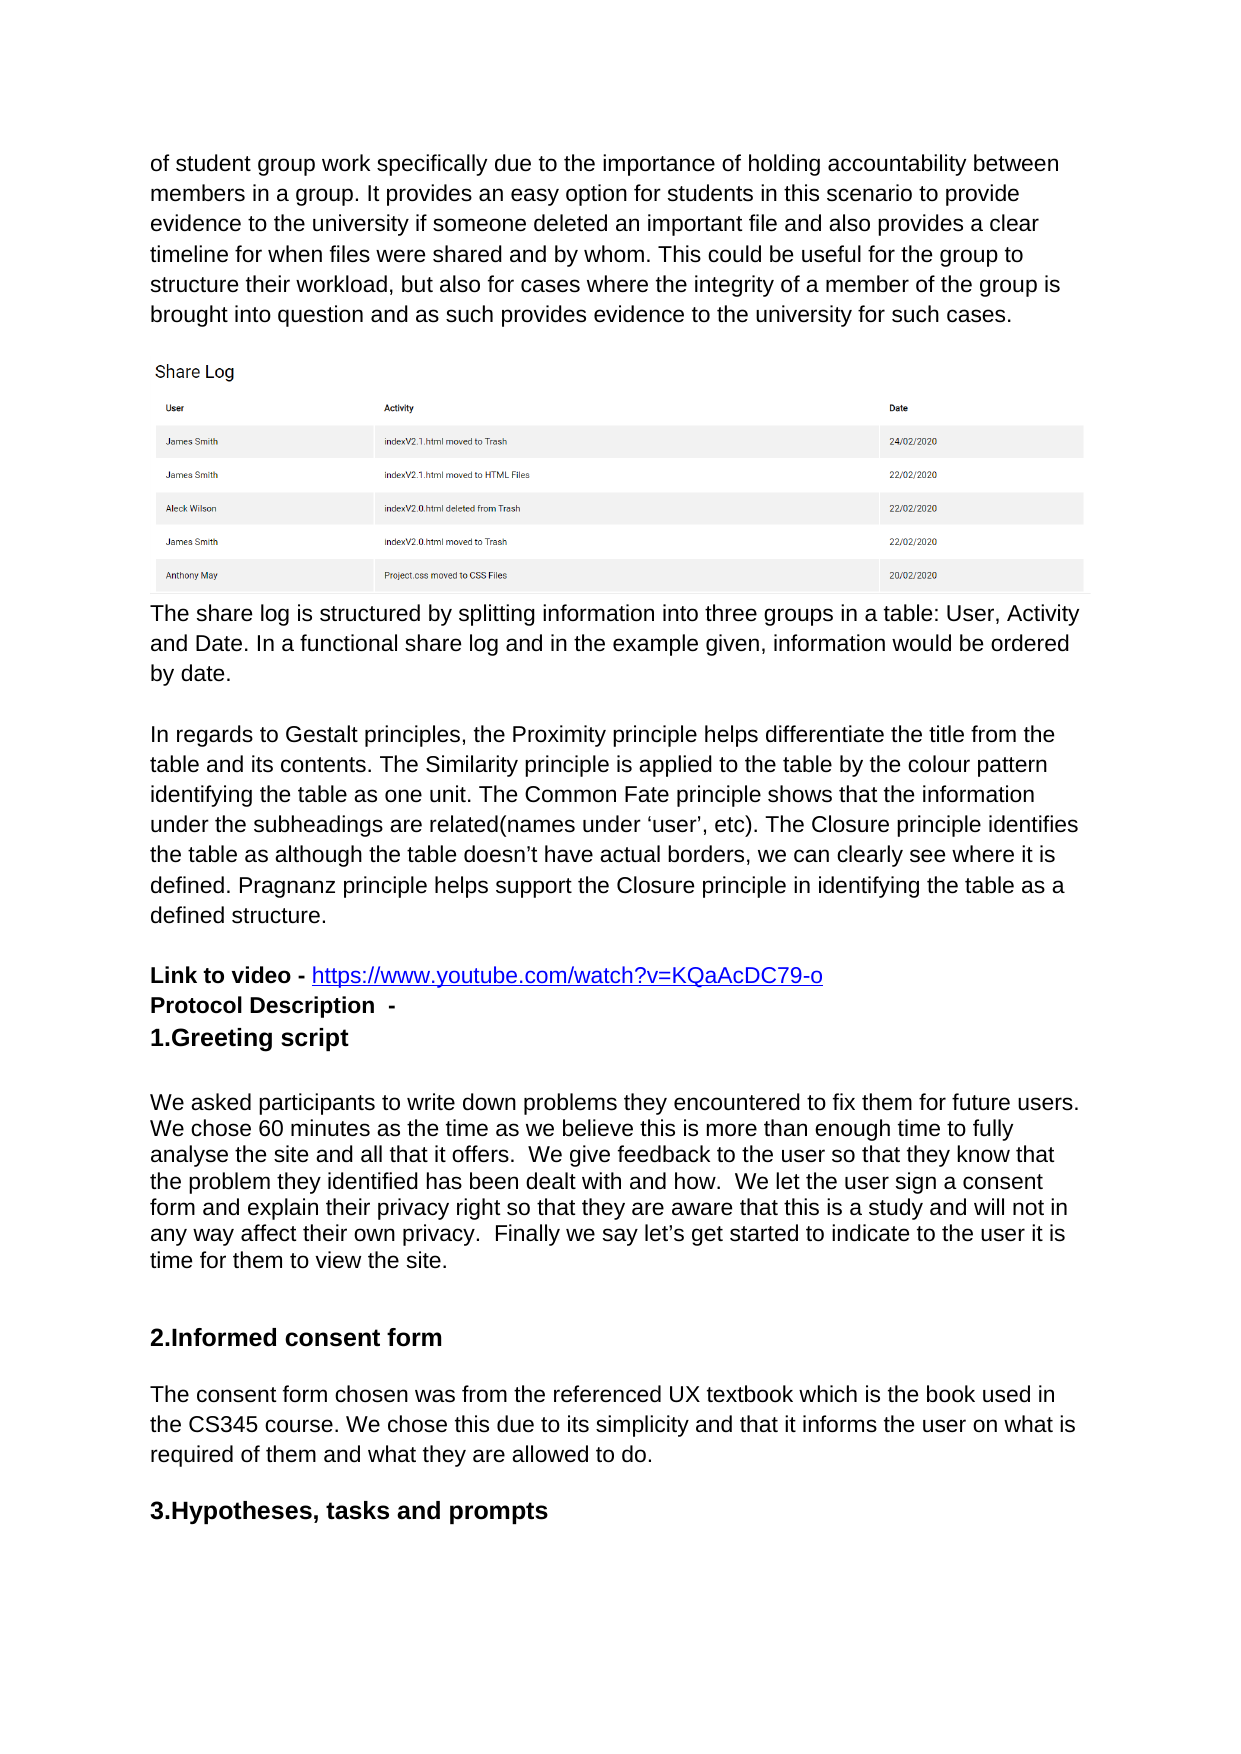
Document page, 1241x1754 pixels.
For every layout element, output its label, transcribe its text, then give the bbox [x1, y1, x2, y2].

text In regards to Gestalt principles, the Proximity principle helps differentiate the title from the table and its contents. The Similarity principle is applied to the table by the colour pattern identifying the table as one unit. The Common Fate principle shows that the information under the subheadings are related(names under ‘user’, etc). The Closure principle identifies the table as although the table doesn’t have actual borders, we can clearly see where it is defined. Pragnanz principle helps support the Closure principle in identifying the table as a defined structure. [150, 721, 1090, 928]
text The consent form chosen was from the referenced UX textbook which is the book used in the CS345 course. We chose this due to its simplicity and that it informs the user on what is required of them and what they are allowed to do. [150, 1381, 1090, 1467]
text Link to video - https://www.youtube.com/watch?v=KQaAcDC79-o [150, 962, 1090, 988]
picture [150, 356, 1091, 596]
text Protocol Description - [150, 992, 1090, 1019]
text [150, 150, 1090, 327]
text 2.Informed consent form [150, 1323, 1090, 1351]
text 3.Hypotheses, tasks and prompts [150, 1496, 1090, 1525]
text 1.Greeting script [150, 1023, 1090, 1051]
text The share log is structured by splitting information into three groups in a table: User, Activity and Date. In a functional share log and in the example given, information would be ordered by date. [150, 600, 1090, 686]
text We asked participants to write down problems they encountered to fix them for future users. We chose 60 minutes as the time as we believe this is more than enough time to fully analyse the site and all that it offers. We give feedback to the user so that they know that the problem they identified has been dealt with and how. We let the user sign a consent form and explain their privacy right so that they are aware that this is a study and will not in any way affect their own privacy. Finally we say let’s get started to indicate to the user it is time for them to view the site. [150, 1089, 1090, 1273]
